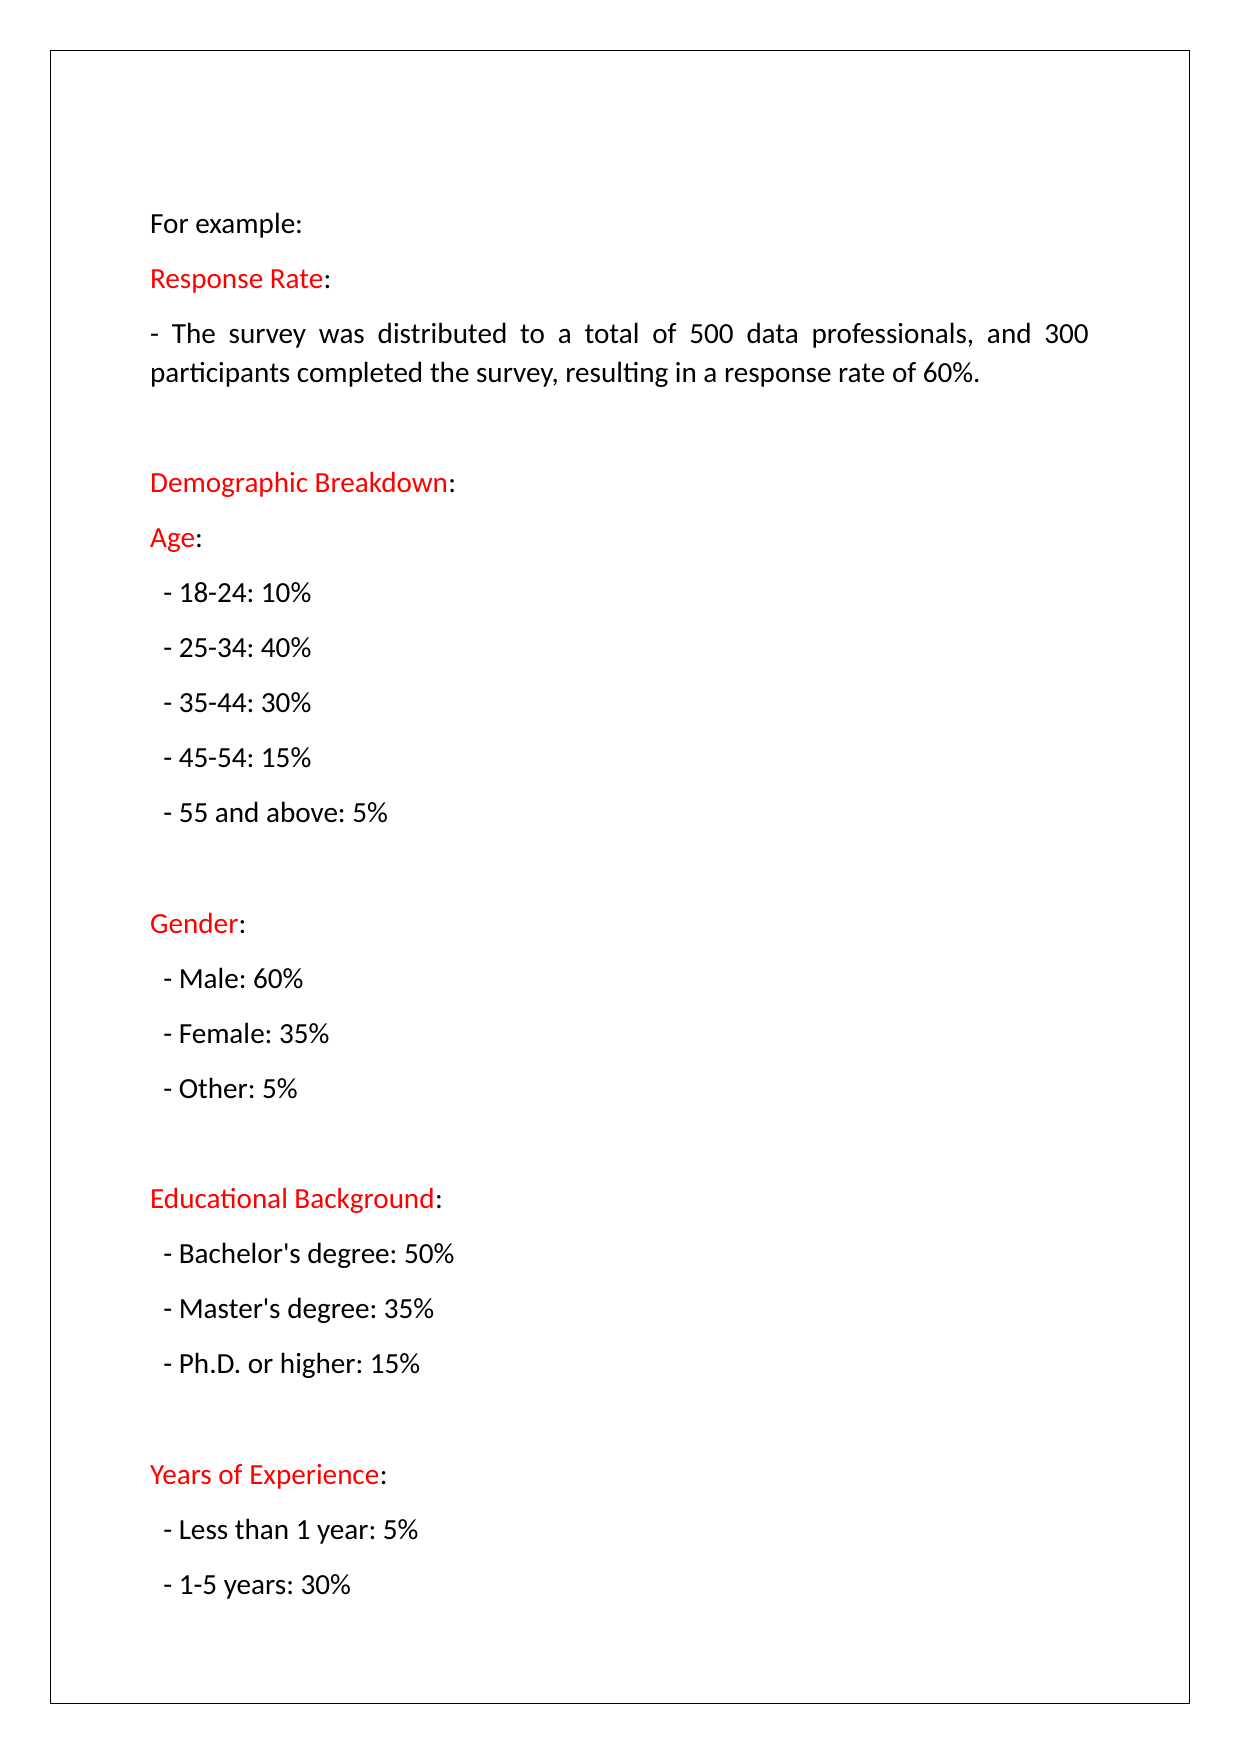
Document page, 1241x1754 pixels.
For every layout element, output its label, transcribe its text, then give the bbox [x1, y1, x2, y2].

text - 55 and above: 5% [150, 794, 1090, 830]
text - Master's degree: 35% [150, 1291, 1090, 1326]
text - Other: 5% [150, 1070, 1090, 1106]
text - 25-34: 40% [150, 629, 1090, 665]
text Gender: [150, 905, 1090, 940]
text - The survey was distributed to a total of 500 data professionals, and 300 participants completed the survey, resulting in a response rate of 60%. [150, 315, 1090, 389]
text Age: [150, 519, 1090, 555]
text Response Rate: [150, 260, 1090, 296]
text For example: [150, 205, 1090, 241]
text Demographic Breakdown: [150, 464, 1090, 499]
text - 45-54: 15% [150, 739, 1090, 775]
text - Male: 60% [150, 960, 1090, 996]
text - Ph.D. or higher: 15% [150, 1346, 1090, 1381]
text - 18-24: 10% [150, 574, 1090, 610]
text Educational Background: [150, 1180, 1090, 1216]
text - Female: 35% [150, 1015, 1090, 1051]
text - 35-44: 30% [150, 684, 1090, 720]
text - Bachelor's degree: 50% [150, 1235, 1090, 1271]
text - Less than 1 year: 5% [150, 1511, 1090, 1547]
text - 1-5 years: 30% [150, 1566, 1090, 1602]
text Years of Experience: [150, 1456, 1090, 1491]
